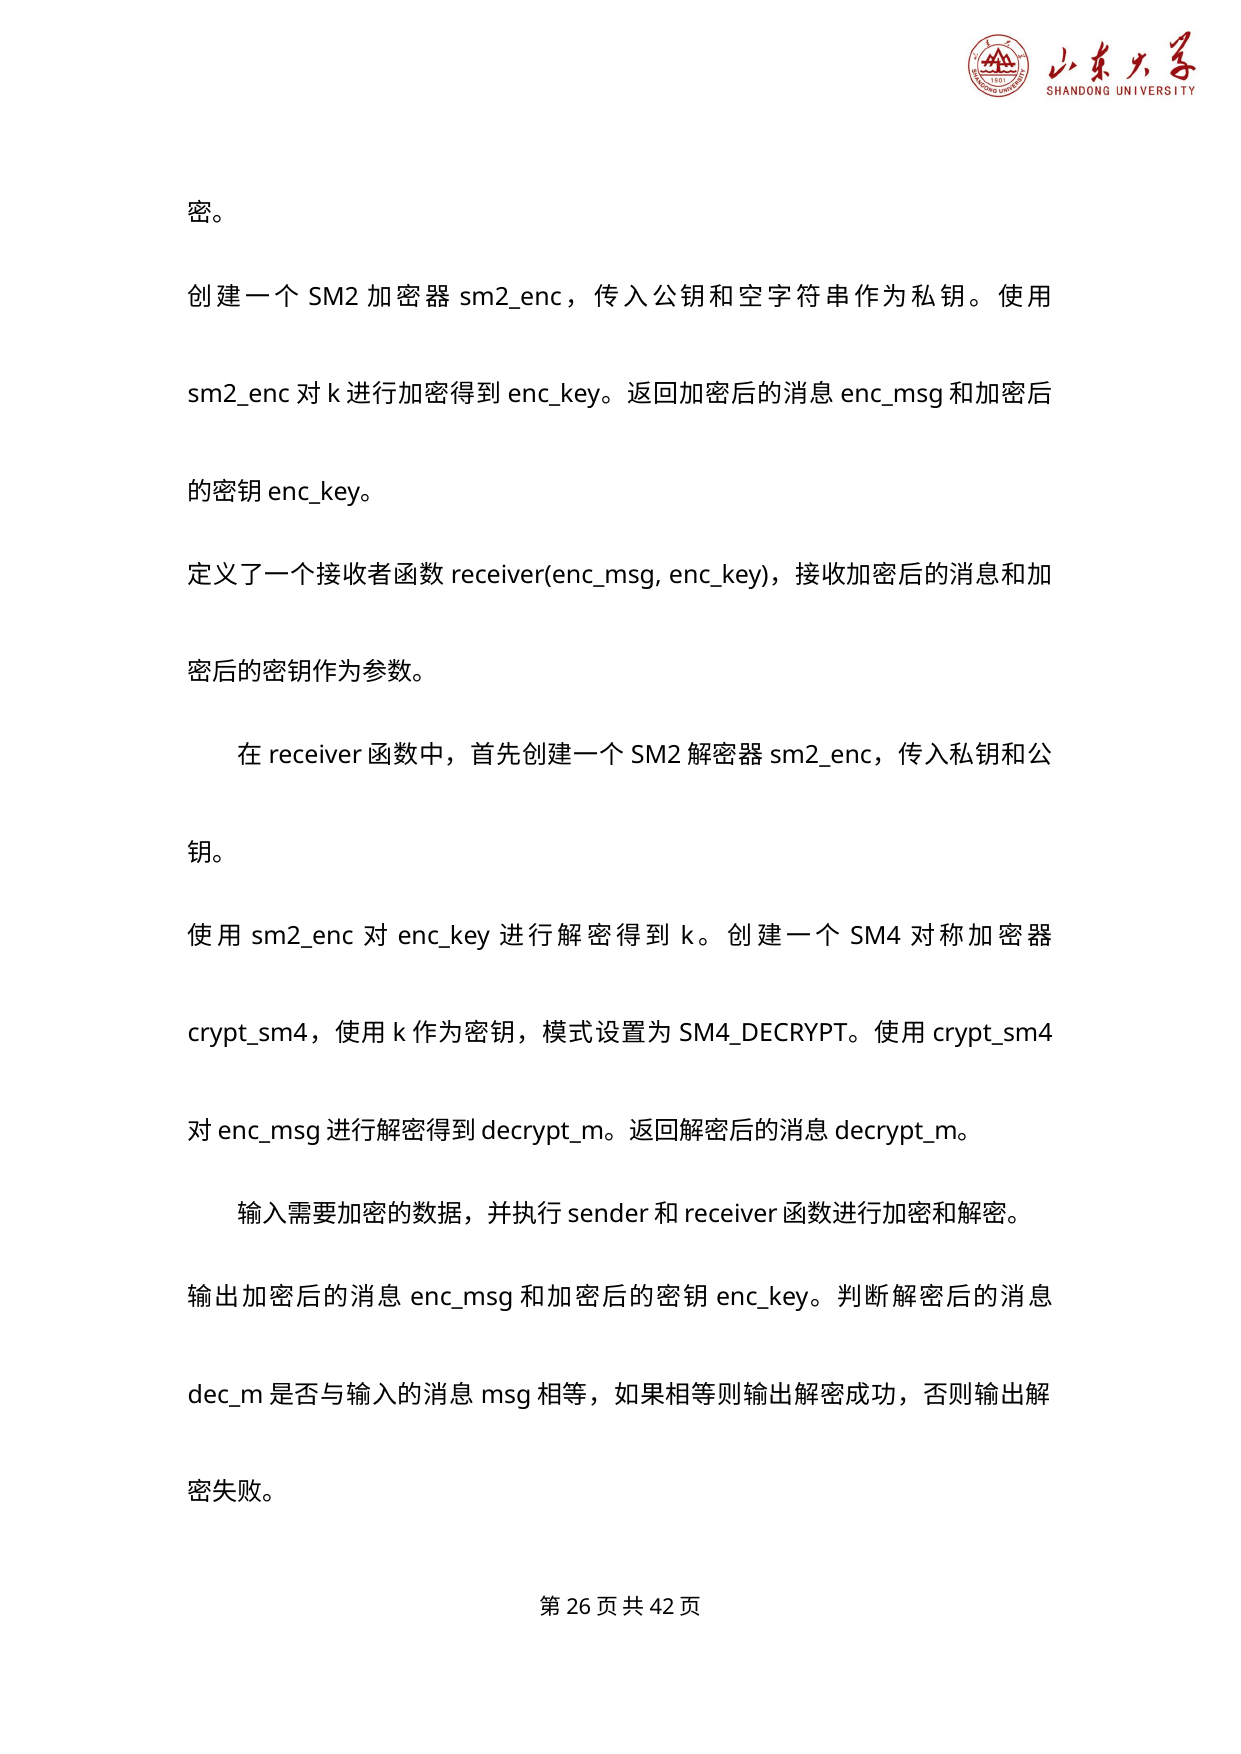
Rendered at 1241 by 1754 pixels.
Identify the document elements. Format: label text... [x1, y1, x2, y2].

text 输出加密后的消息enc_msg和加密后的密钥enc_key。判断解密后的消息dec_m是否与输入的消息msg相等，如果相等则输出解密成功，否则输出解密失败。 [187, 1262, 1053, 1522]
text 创建一个SM2加密器sm2_enc，传入公钥和空字符串作为私钥。使用sm2_enc对k进行加密得到enc_key。返回加密后的消息enc_msg和加密后的密钥enc_key。 [187, 262, 1053, 522]
text 输入需要加密的数据，并执行sender和receiver函数进行加密和解密。 [187, 1179, 1053, 1244]
picture [964, 23, 1203, 106]
text 定义了一个接收者函数receiver(enc_msg, enc_key)，接收加密后的消息和加密后的密钥作为参数。 [187, 540, 1053, 702]
text 使用sm2_enc对enc_key进行解密得到k。创建一个SM4对称加密器crypt_sm4，使用k作为密钥，模式设置为SM4_DECRYPT。使用crypt_sm4对enc_msg进行解密得到decrypt_m。返回解密后的消息decrypt_m。 [187, 901, 1053, 1161]
text 在receiver函数中，首先创建一个SM2解密器sm2_enc，传入私钥和公钥。 [187, 720, 1053, 883]
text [187, 178, 1053, 243]
